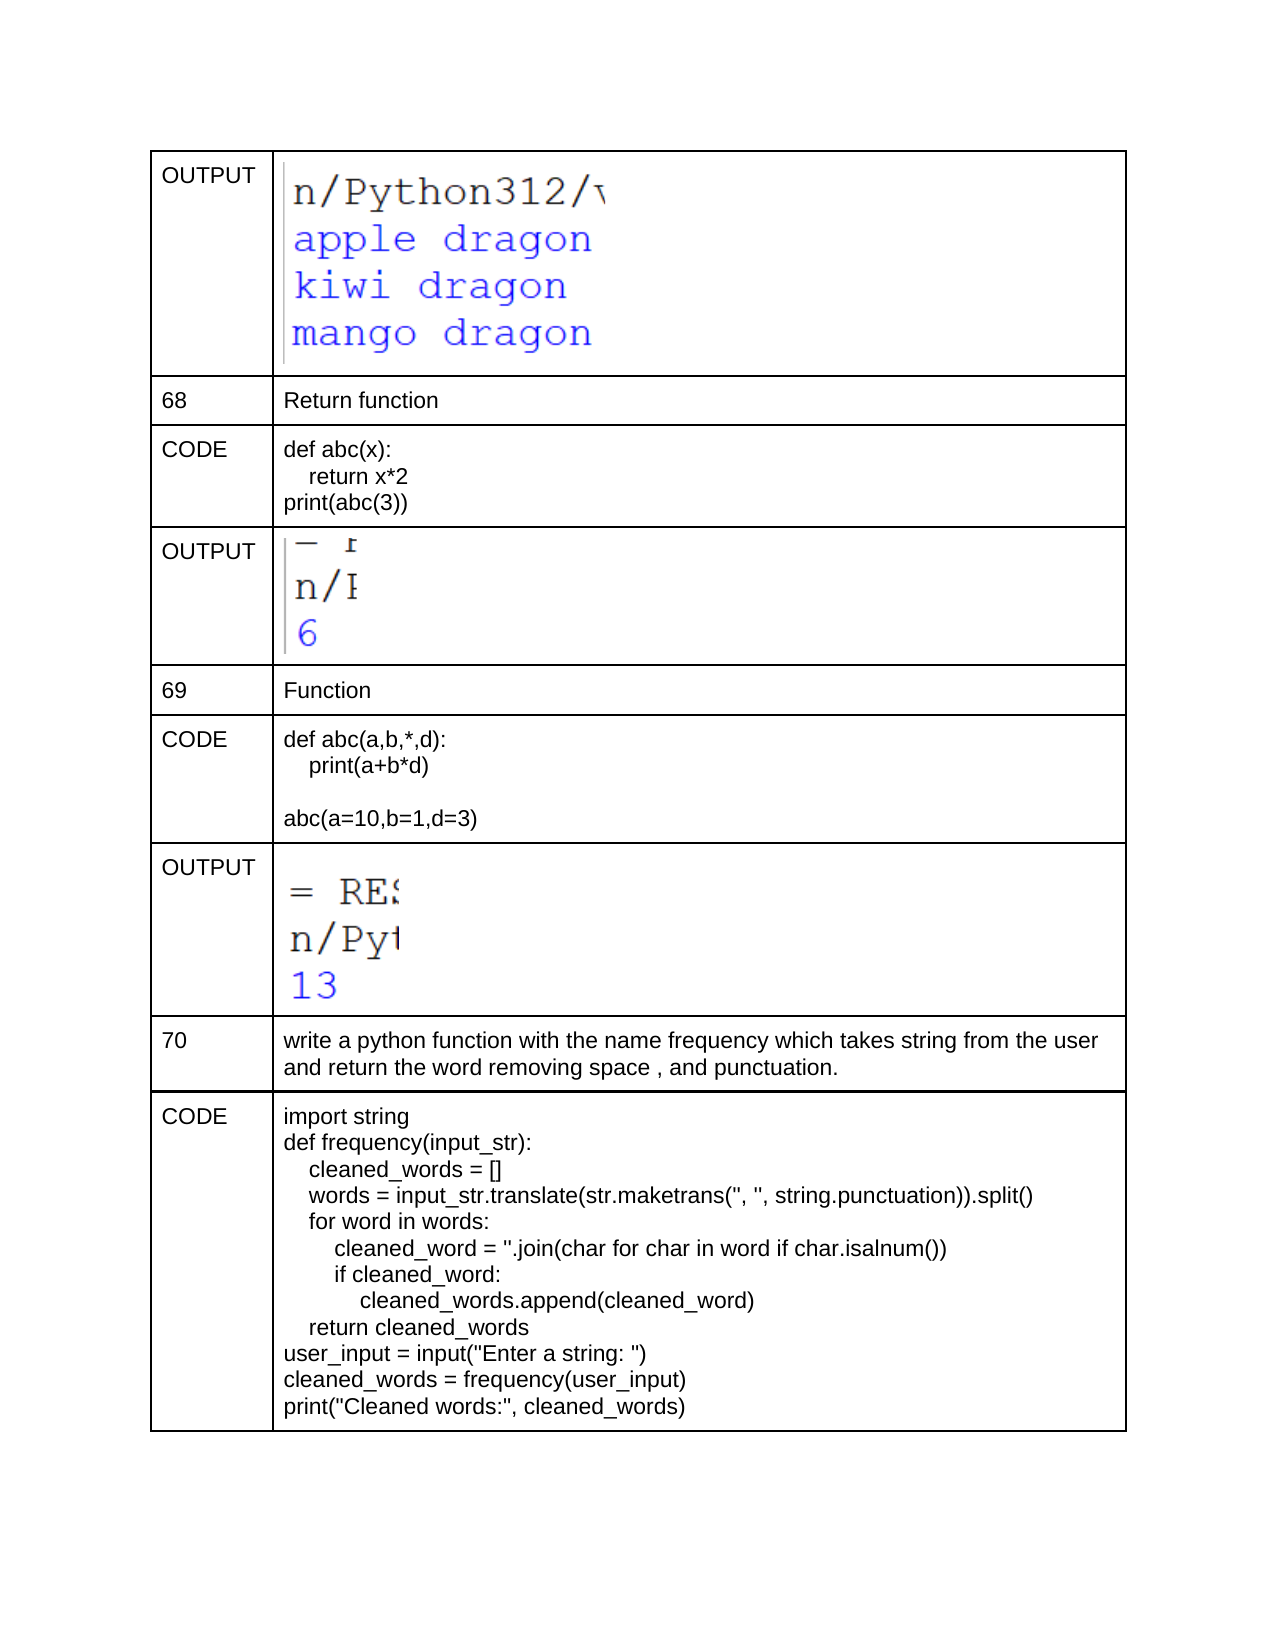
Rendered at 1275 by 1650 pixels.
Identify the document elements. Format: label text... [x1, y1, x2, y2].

table_cell import string def frequency(input_str): cleaned_words = [] words = input_str.translate(str.maketrans('', '', string.punctuation)).split() for word in words: cleaned_word = ''.join(char for char in word if char.isalnum()) if cleaned_word: cleaned_words.append(cleaned_word) return cleaned_words user_input = input("Enter a string: ") cleaned_words = frequency(user_input) print("Cleaned words:", cleaned_words) [274, 1093, 1125, 1429]
table_cell CODE [152, 426, 272, 526]
table_cell OUTPUT [152, 844, 272, 1015]
table_cell [274, 844, 1125, 1015]
table_cell CODE [152, 716, 272, 842]
picture [283, 162, 606, 364]
table_cell 68 [152, 377, 272, 424]
table_cell CODE [152, 1093, 272, 1429]
picture [283, 538, 357, 654]
table_cell 70 [152, 1017, 272, 1090]
table_cell Function [274, 666, 1125, 713]
table_cell OUTPUT [152, 528, 272, 664]
table_cell def abc(x): return x*2 print(abc(3)) [274, 426, 1125, 526]
table_cell 69 [152, 666, 272, 713]
table_cell def abc(a,b,*,d): print(a+b*d) abc(a=10,b=1,d=3) [274, 716, 1125, 842]
table_cell [274, 152, 1125, 374]
table_cell write a python function with the name frequency which takes string from the user and return the word removing space , and punctuation. [274, 1017, 1125, 1090]
table_cell [274, 528, 1125, 664]
table_cell OUTPUT [152, 152, 272, 374]
table_cell Return function [274, 377, 1125, 424]
picture [283, 854, 399, 1005]
